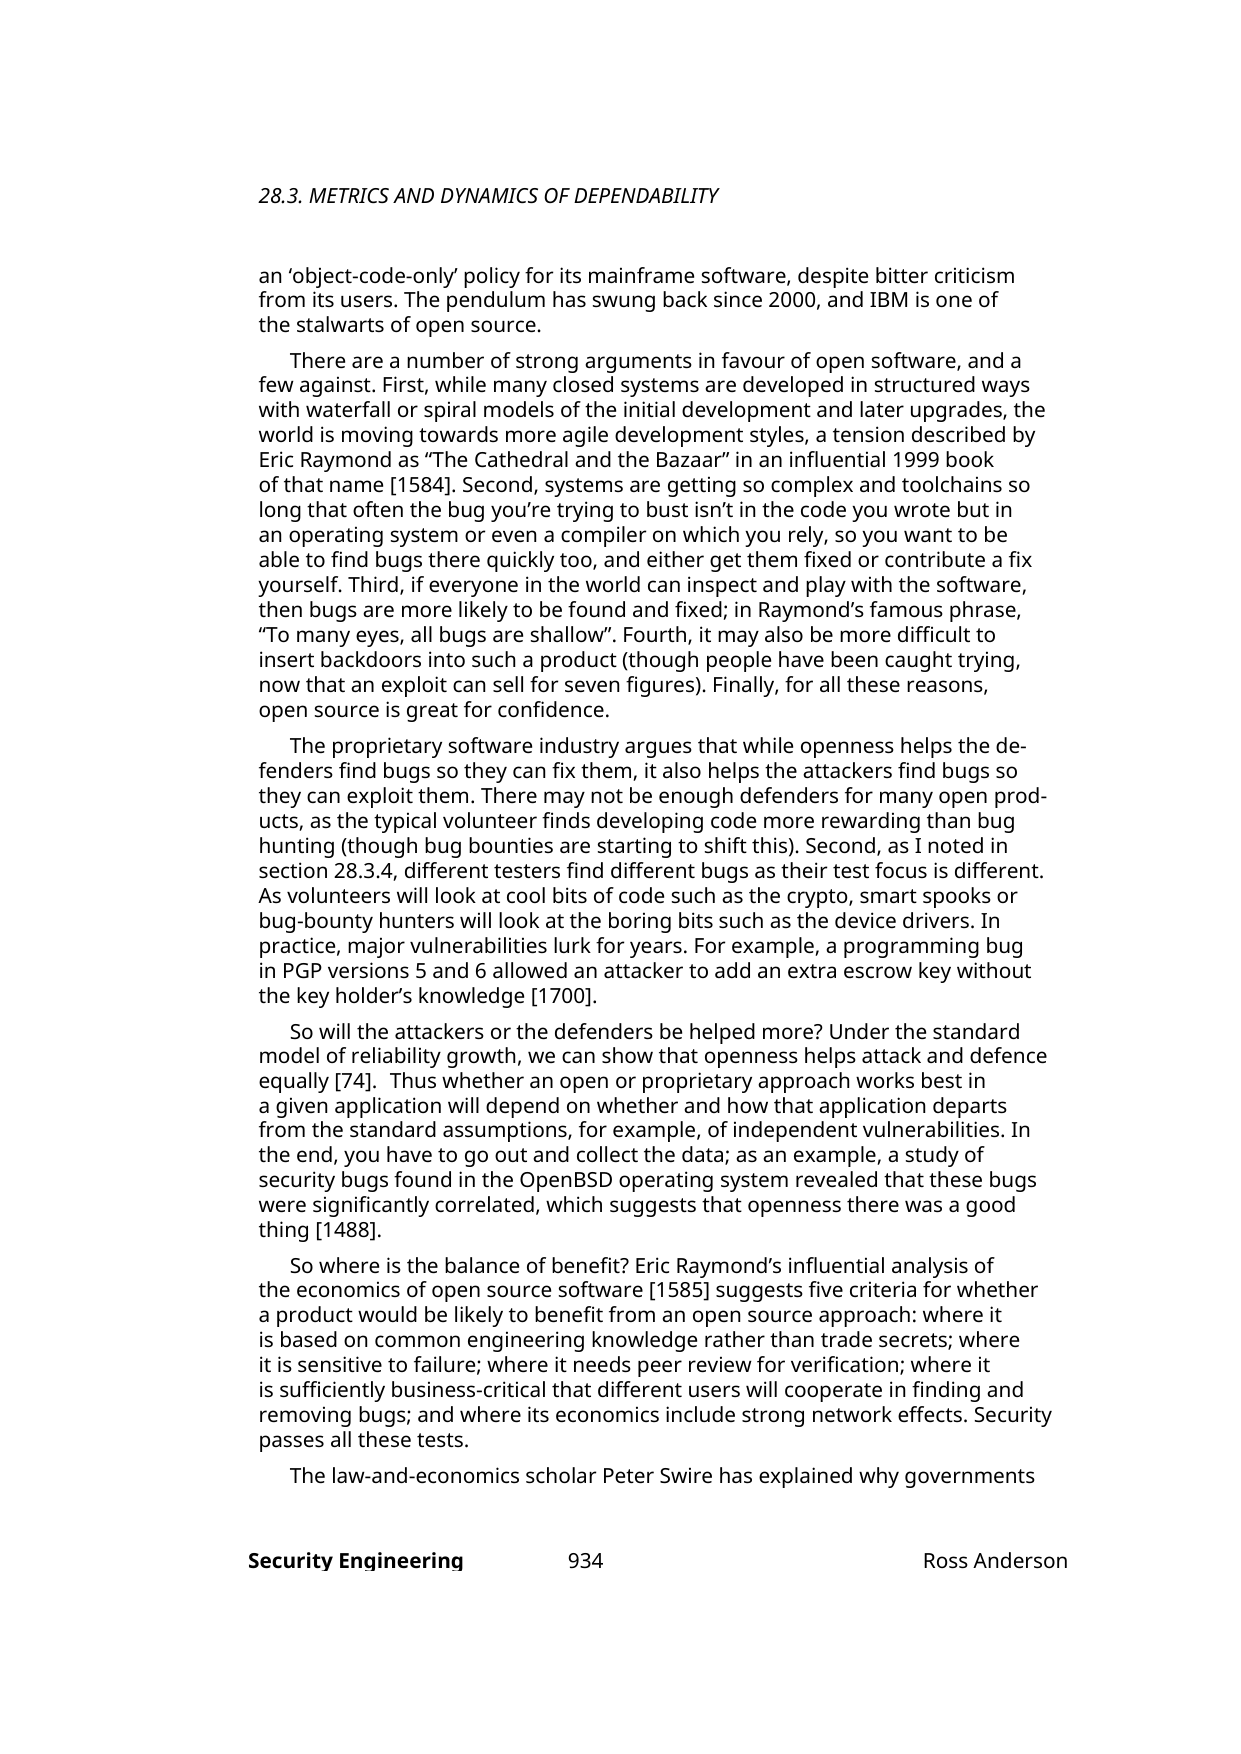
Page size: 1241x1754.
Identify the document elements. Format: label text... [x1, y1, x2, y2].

text There are a number of strong arguments in favour of open software, and a [150, 352, 1090, 373]
table_header Security Engineering [194, 1520, 507, 1571]
text So where is the balance of beneﬁt? Eric Raymond’s inﬂuential analysis of [150, 1257, 1090, 1277]
text a given application will depend on whether and how that application departs from the standard assumptions, for example, of independent vulnerabilities. In the end, you have to go out and collect the data; as an example, a study of security bugs found in the OpenBSD operating system revealed that these bugs were signiﬁcantly correlated, which suggests that openness there was a good thing [1488]. [150, 1093, 1090, 1242]
text The proprietary software industry argues that while openness helps the de- [150, 737, 1090, 758]
text the economics of open source software [1585] suggests ﬁve criteria for whether a product would be likely to beneﬁt from an open source approach: where it is based on common engineering knowledge rather than trade secrets; where it is sensitive to failure; where it needs peer review for veriﬁcation; where it is sufficiently business-critical that different users will cooperate in ﬁnding and removing bugs; and where its economics include strong network effects. Security passes all these tests. [150, 1277, 1090, 1452]
table_header 934 [507, 1520, 821, 1571]
text So will the attackers or the defenders be helped more? Under the standard [150, 1022, 1090, 1043]
text The law-and-economics scholar Peter Swire has explained why governments [150, 1467, 1090, 1488]
table_header Ross Anderson [821, 1520, 1134, 1571]
text model of reliability growth, we can show that openness helps attack and defence equally [74]. Thus whether an open or proprietary approach works best in [150, 1043, 1090, 1093]
text an ‘object-code-only’ policy for its mainframe software, despite bitter criticism from its users. The pendulum has swung back since 2000, and IBM is one of the stalwarts of open source. [150, 263, 1090, 338]
text fenders ﬁnd bugs so they can ﬁx them, it also helps the attackers ﬁnd bugs so they can exploit them. There may not be enough defenders for many open prod- ucts, as the typical volunteer ﬁnds developing code more rewarding than bug hunting (though bug bounties are starting to shift this). Second, as I noted in section 28.3.4, different testers ﬁnd different bugs as their test focus is different. As volunteers will look at cool bits of code such as the crypto, smart spooks or bug-bounty hunters will look at the boring bits such as the device drivers. In practice, major vulnerabilities lurk for years. For example, a programming bug in PGP versions 5 and 6 allowed an attacker to add an extra escrow key without the key holder’s knowledge [1700]. [150, 758, 1090, 1008]
text 28.3. METRICS AND DYNAMICS OF DEPENDABILITY [150, 187, 1090, 208]
text few against. First, while many closed systems are developed in structured ways with waterfall or spiral models of the initial development and later upgrades, the world is moving towards more agile development styles, a tension described by Eric Raymond as “The Cathedral and the Bazaar” in an inﬂuential 1999 book of that name [1584]. Second, systems are getting so complex and toolchains so long that often the bug you’re trying to bust isn’t in the code you wrote but in an operating system or even a compiler on which you rely, so you want to be able to ﬁnd bugs there quickly too, and either get them ﬁxed or contribute a ﬁx yourself. Third, if everyone in the world can inspect and play with the software, then bugs are more likely to be found and ﬁxed; in Raymond’s famous phrase, “To many eyes, all bugs are shallow”. Fourth, it may also be more difficult to insert backdoors into such a product (though people have been caught trying, now that an exploit can sell for seven ﬁgures). Finally, for all these reasons, open source is great for conﬁdence. [150, 373, 1090, 723]
